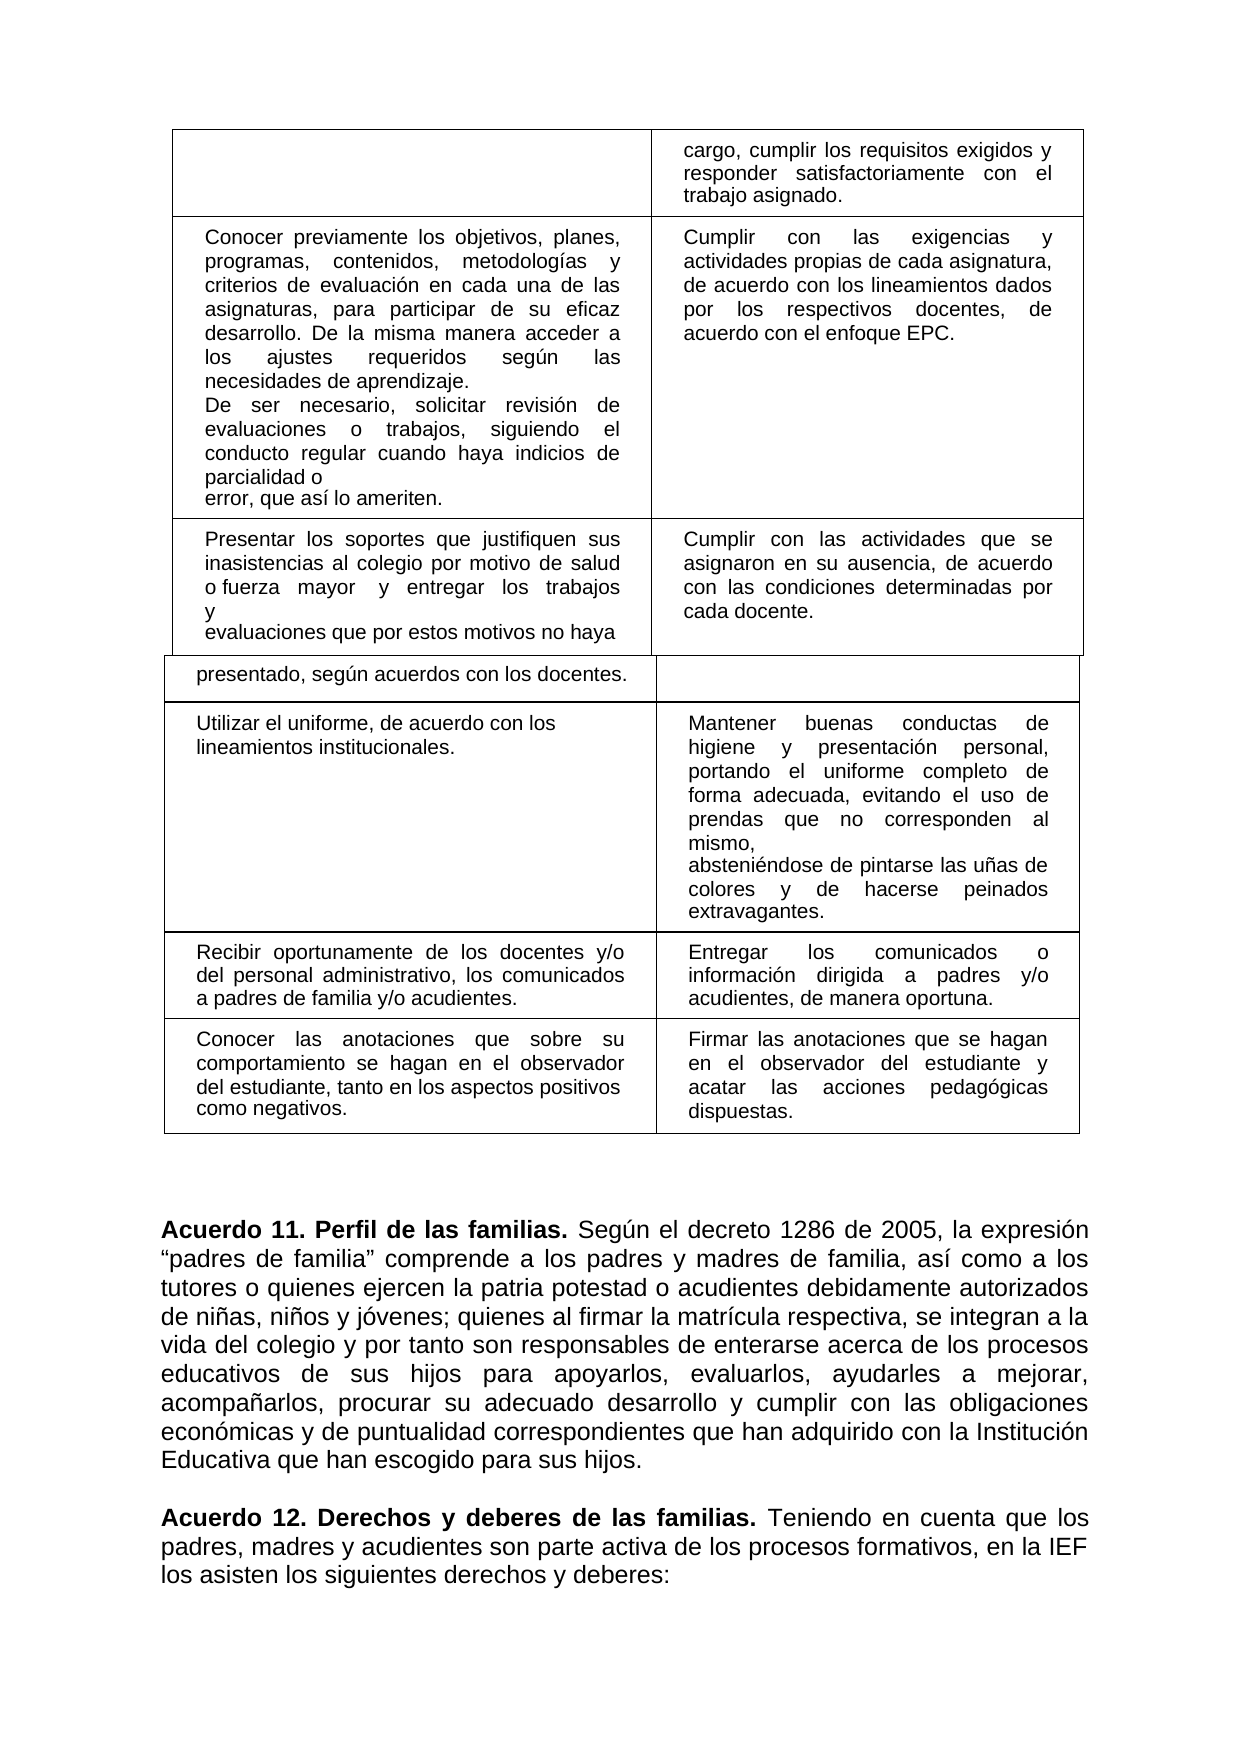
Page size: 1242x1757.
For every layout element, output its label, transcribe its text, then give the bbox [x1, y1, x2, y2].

table_cell Conocer previamente los objetivos, planes, programas, contenidos, metodologías y criterios de evaluación en cada una de las asignaturas, para participar de su eficaz desarrollo. De la misma manera acceder a los ajustes requeridos según las necesidades de aprendizaje. De ser necesario, solicitar revisión de evaluaciones o trabajos, siguiendo el conducto regular cuando haya indicios de parcialidad o error, que así lo ameriten. [173, 217, 651, 518]
table_cell Cumplir con las actividades que se asignaron en su ausencia, de acuerdo con las condiciones determinadas por cada docente. [652, 519, 1083, 655]
table_cell Mantener buenas conductas de higiene y presentación personal, portando el uniforme completo de forma adecuada, evitando el uso de prendas que no corresponden al mismo, absteniéndose de pintarse las uñas de colores y de hacerse peinados extravagantes. [657, 703, 1079, 931]
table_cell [173, 130, 651, 216]
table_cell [652, 130, 1083, 216]
table_cell Conocer las anotaciones que sobre su comportamiento se hagan en el observador del estudiante, tanto en los aspectos positivos como negativos. [165, 1019, 656, 1133]
table_cell Firmar las anotaciones que se hagan en el observador del estudiante y acatar las acciones pedagógicas dispuestas. [657, 1019, 1079, 1133]
table_cell Recibir oportunamente de los docentes y/o del personal administrativo, los comunicados a padres de familia y/o acudientes. [165, 933, 656, 1018]
table_cell Cumplir con las exigencias y actividades propias de cada asignatura, de acuerdo con los lineamientos dados por los respectivos docentes, de acuerdo con el enfoque EPC. [652, 217, 1083, 518]
table_cell Presentar los soportes que justifiquen sus inasistencias al colegio por motivo de salud o fuerza mayor y entregar los trabajos y evaluaciones que por estos motivos no haya [173, 519, 651, 655]
text Acuerdo 11. Perfil de las familias. Según el decreto 1286 de 2005, la expresión “padres de familia” comprende a los padres y madres de familia, así como a los tutores o quienes ejercen la patria potestad o acudientes debidamente autorizados de niñas, niños y jóvenes; quienes al firmar la matrícula respectiva, se integran a la vida del colegio y por tanto son responsables de enterarse acerca de los procesos educativos de sus hijos para apoyarlos, evaluarlos, ayudarles a mejorar, acompañarlos, procurar su adecuado desarrollo y cumplir con las obligaciones económicas y de puntualidad correspondientes que han adquirido con la Institución Educativa que han escogido para sus hijos. [161, 1216, 1090, 1474]
table_cell Entregar los comunicados o información dirigida a padres y/o acudientes, de manera oportuna. [657, 933, 1079, 1018]
table_cell [657, 656, 1079, 701]
table_cell presentado, según acuerdos con los docentes. [165, 656, 656, 701]
table_cell Utilizar el uniforme, de acuerdo con los lineamientos institucionales. [165, 703, 656, 931]
text Acuerdo 12. Derechos y deberes de las familias. Teniendo en cuenta que los padres, madres y acudientes son parte activa de los procesos formativos, en la IEF los asisten los siguientes derechos y deberes: [161, 1503, 1090, 1589]
